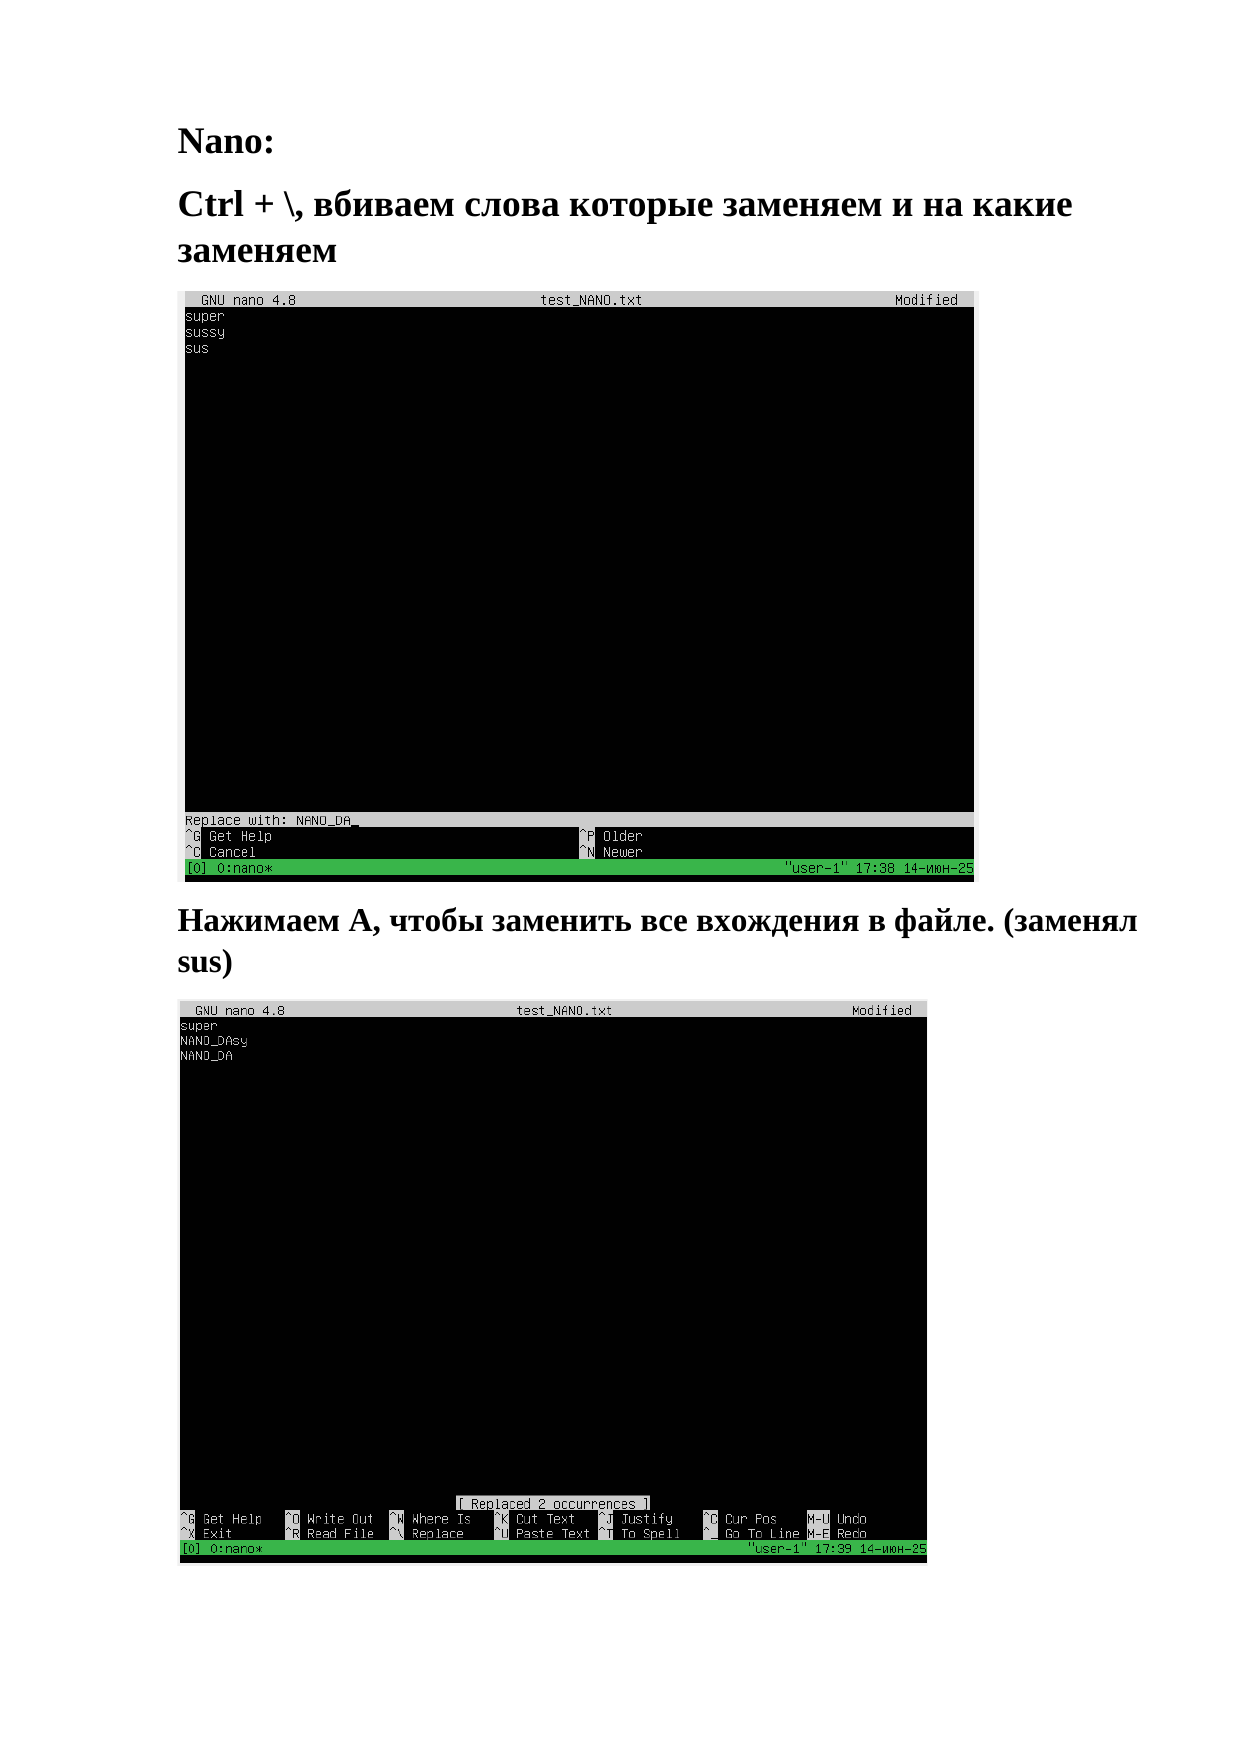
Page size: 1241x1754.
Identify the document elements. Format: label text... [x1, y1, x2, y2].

picture [177, 291, 980, 882]
text Ctrl + \, вбиваем слова которые заменяем и на какие заменяем [177, 181, 1152, 271]
text Нажимаем A, чтобы заменить все вхождения в файле. (заменял sus) [177, 900, 1152, 980]
picture [177, 999, 928, 1566]
text Nano: [177, 118, 1152, 161]
